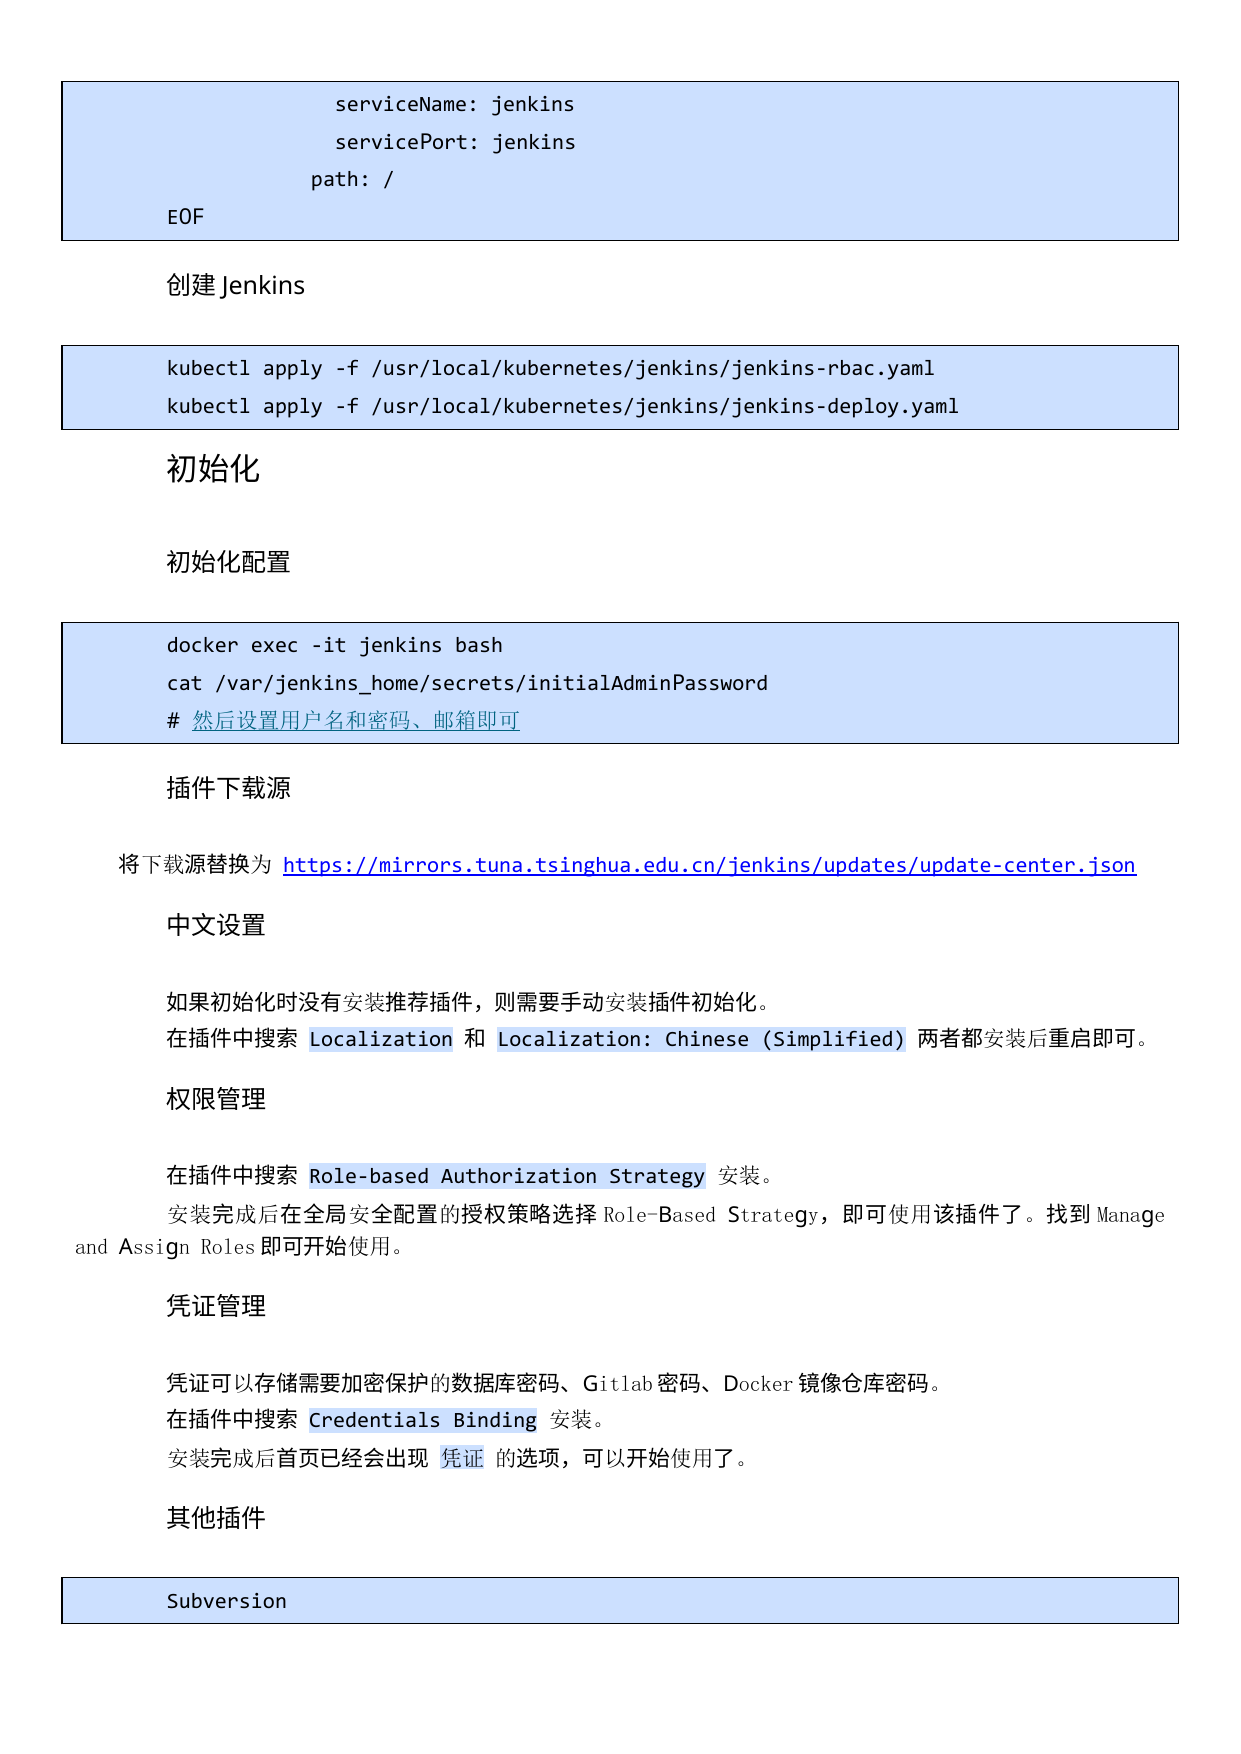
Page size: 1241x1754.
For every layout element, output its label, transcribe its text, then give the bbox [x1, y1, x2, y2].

text 凭证可以存储需要加密保护的数据库密码、Gitlab密码、Docker镜像仓库密码。 [75, 1365, 1165, 1398]
subtitle 插件下载源 [75, 754, 1165, 819]
subtitle 权限管理 [75, 1065, 1165, 1130]
text docker exec -it jenkins bash [63, 623, 1178, 659]
text 将下载源替换为 https://mirrors.tuna.tsinghua.edu.cn/jenkins/updates/update-center.json [75, 848, 1165, 881]
text servicePort: jenkins [63, 118, 1178, 156]
text 在插件中搜索 Credentials Binding 安装。 [75, 1403, 1165, 1436]
subtitle 创建Jenkins [75, 251, 1165, 316]
subtitle 初始化 [75, 435, 1165, 500]
subtitle 凭证管理 [75, 1272, 1165, 1337]
text path: / [63, 156, 1178, 194]
text # 然后设置用户名和密码、邮箱即可 [63, 697, 1178, 743]
text kubectl apply -f /usr/local/kubernetes/jenkins/jenkins-rbac.yaml [63, 346, 1178, 383]
text EOF [63, 194, 1178, 240]
text 安装完成后在全局安全配置的授权策略选择Role-Based Strategy，即可使用该插件了。找到Manage and Assign Roles即可开始使用。 [75, 1196, 1165, 1261]
text 安装完成后首页已经会出现 凭证 的选项，可以开始使用了。 [75, 1441, 1165, 1473]
text cat /var/jenkins_home/secrets/initialAdminPassword [63, 659, 1178, 697]
text 在插件中搜索 Role-based Authorization Strategy 安装。 [75, 1159, 1165, 1191]
text serviceName: jenkins [63, 82, 1178, 118]
subtitle 初始化配置 [75, 528, 1165, 593]
text 如果初始化时没有安装推荐插件，则需要手动安装插件初始化。 [75, 984, 1165, 1017]
text 在插件中搜索 Localization 和 Localization: Chinese (Simplified) 两者都安装后重启即可。 [75, 1022, 1165, 1055]
text Subversion [63, 1578, 1178, 1623]
subtitle 中文设置 [75, 891, 1165, 956]
subtitle 其他插件 [75, 1484, 1165, 1549]
text kubectl apply -f /usr/local/kubernetes/jenkins/jenkins-deploy.yaml [63, 383, 1178, 429]
